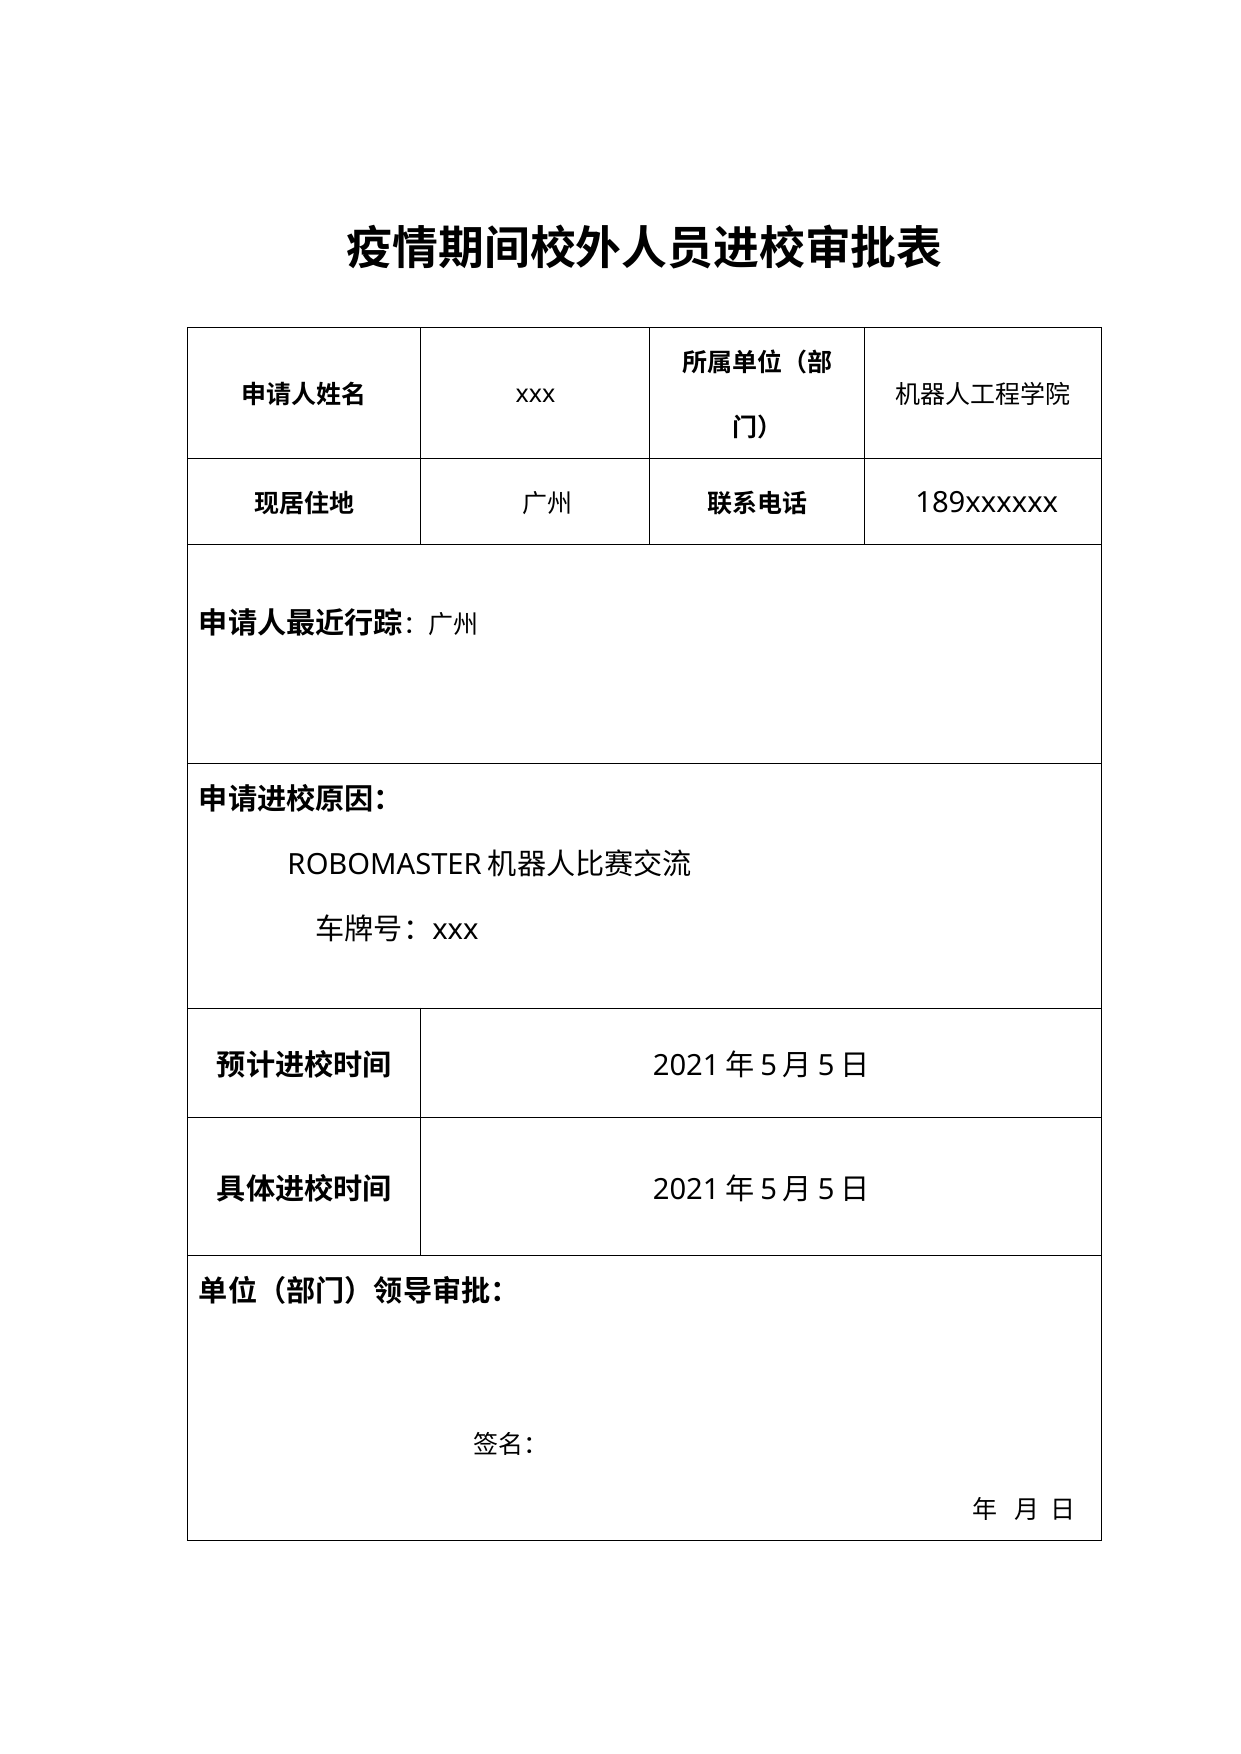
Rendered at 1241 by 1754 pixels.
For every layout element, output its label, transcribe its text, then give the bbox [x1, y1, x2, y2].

table_cell 2021年5月5日 [421, 1118, 1101, 1255]
table_cell 申请进校原因： ROBOMASTER机器人比赛交流 车牌号：xxx [188, 764, 1101, 1008]
table_cell 2021年5月5日 [421, 1009, 1101, 1117]
table_cell 现居住地 [188, 459, 420, 544]
table_cell 具体进校时间 [188, 1118, 420, 1255]
table_cell xxx [421, 328, 649, 458]
table_cell 189xxxxxx [865, 459, 1101, 544]
table_cell 申请人姓名 [188, 328, 420, 458]
table_cell 联系电话 [650, 459, 864, 544]
table_cell 预计进校时间 [188, 1009, 420, 1117]
table_header 疫情期间校外人员进校审批表 [188, 162, 1101, 327]
table_cell 所属单位（部门） [650, 328, 864, 458]
table_cell 单位（部门）领导审批： [188, 1256, 1101, 1376]
table_cell 机器人工程学院 [865, 328, 1101, 458]
table_cell 申请人最近行踪：广州 [188, 545, 1101, 763]
table_cell 签名： 年 月 日 [188, 1376, 1101, 1540]
table_cell 广州 [421, 459, 649, 544]
